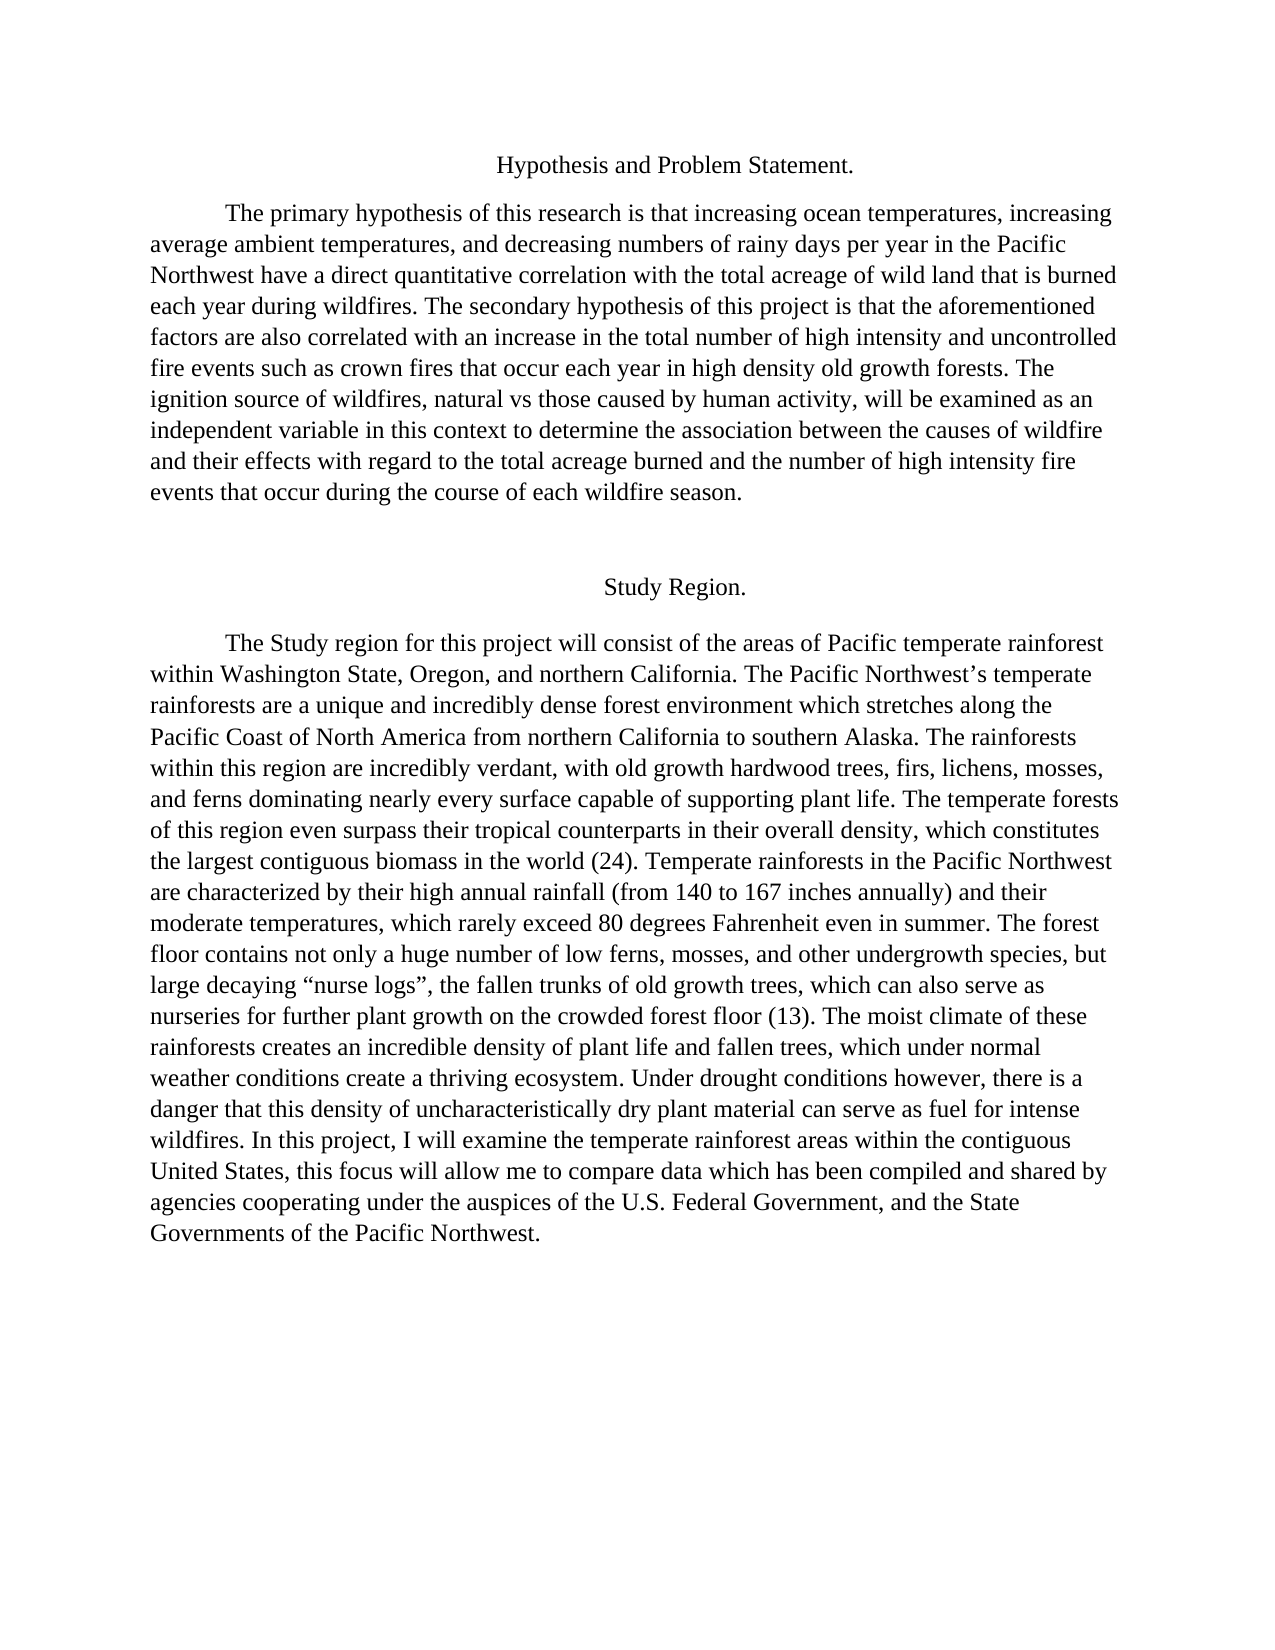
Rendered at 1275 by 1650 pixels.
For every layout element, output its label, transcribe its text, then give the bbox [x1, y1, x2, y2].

text The primary hypothesis of this research is that increasing ocean temperatures, increasing average ambient temperatures, and decreasing numbers of rainy days per year in the Pacific Northwest have a direct quantitative correlation with the total acreage of wild land that is burned each year during wildfires. The secondary hypothesis of this project is that the aforementioned factors are also correlated with an increase in the total number of high intensity and uncontrolled fire events such as crown fires that occur each year in high density old growth forests. The ignition source of wildfires, natural vs those caused by human activity, will be examined as an independent variable in this context to determine the association between the causes of wildfire and their effects with regard to the total acreage burned and the number of high intensity fire events that occur during the course of each wildfire season. [150, 198, 1125, 506]
text The Study region for this project will consist of the areas of Pacific temperate rainforest within Washington State, Oregon, and northern California. The Pacific Northwest’s temperate rainforests are a unique and incredibly dense forest environment which stretches along the Pacific Coast of North America from northern California to southern Alaska. The rainforests within this region are incredibly verdant, with old growth hardwood trees, firs, lichens, mosses, and ferns dominating nearly every surface capable of supporting plant life. The temperate forests of this region even surpass their tropical counterparts in their overall density, which constitutes the largest contiguous biomass in the world (24). Temperate rainforests in the Pacific Northwest are characterized by their high annual rainfall (from 140 to 167 inches annually) and their moderate temperatures, which rarely exceed 80 degrees Fahrenheit even in summer. The forest floor contains not only a huge number of low ferns, mosses, and other undergrowth species, but large decaying “nurse logs”, the fallen trunks of old growth trees, which can also serve as nurseries for further plant growth on the crowded forest floor (13). The moist climate of these rainforests creates an incredible density of plant life and fallen trees, which under normal weather conditions create a thriving ecosystem. Under drought conditions however, there is a danger that this density of uncharacteristically dry plant material can serve as fuel for intense wildfires. In this project, I will examine the temperate rainforest areas within the contiguous United States, this focus will allow me to compare data which has been compiled and shared by agencies cooperating under the auspices of the U.S. Federal Government, and the State Governments of the Pacific Northwest. [150, 628, 1125, 1247]
text Hypothesis and Problem Statement. [150, 150, 1125, 179]
text Study Region. [150, 572, 1125, 601]
